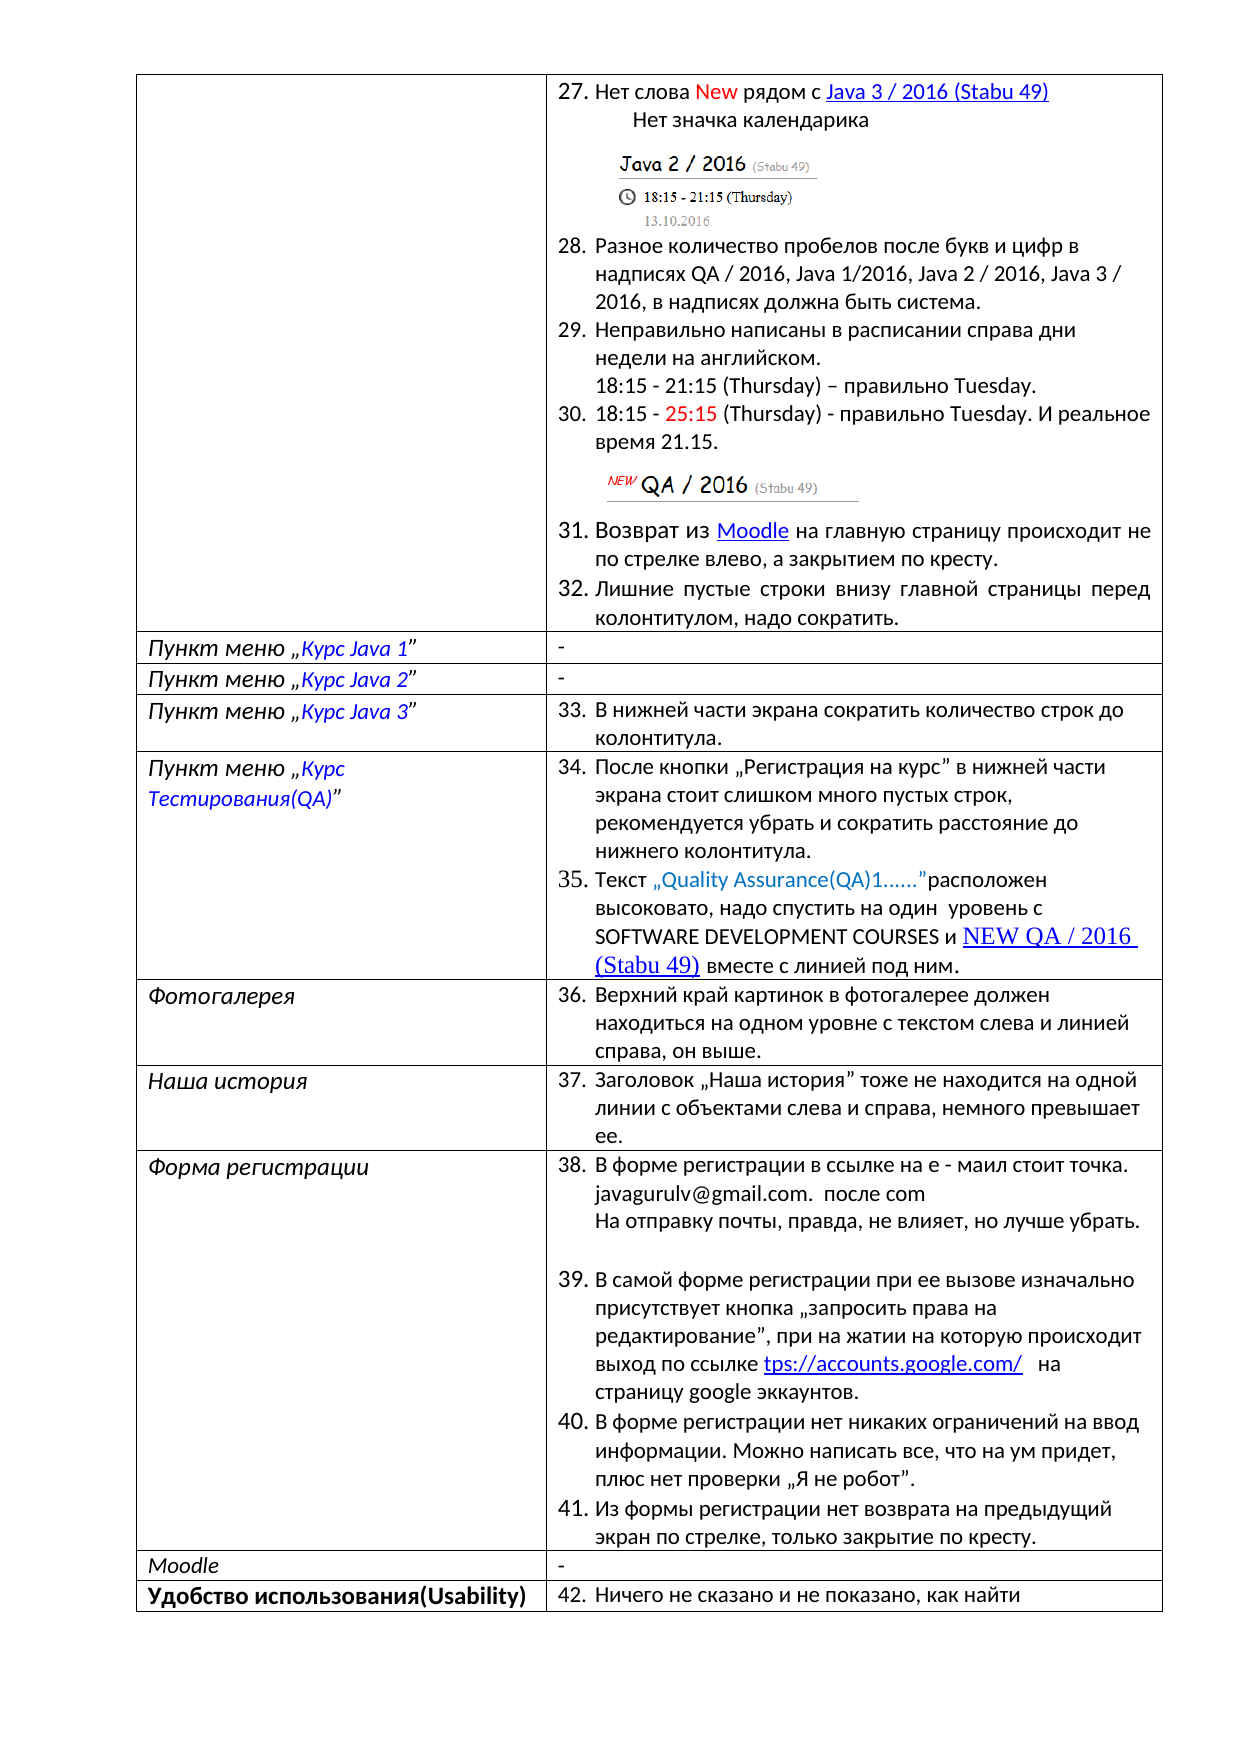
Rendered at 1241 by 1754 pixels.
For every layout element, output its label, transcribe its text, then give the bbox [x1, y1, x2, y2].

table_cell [137, 1581, 546, 1611]
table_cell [547, 75, 1162, 631]
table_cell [547, 1581, 1162, 1611]
table_cell Наша история [137, 1066, 546, 1149]
table_cell В форме регистрации в ссылке на e - маил стоит точка. javagurulv@gmail.com. после соm На отправку почты, правда, не влияет, но лучше убрать. В самой форме регистрации при ее вызове изначально присутствует кнопка „запросить права на редактирование”, при на жатии на которую происходит выход по ссылке tps://accounts.google.com/ на страницу google эккаунтов. В форме регистрации нет никаких ограничений на ввод информации. Можно написать все, что на ум придет, плюс нет проверки „Я не робот”. Из формы регистрации нет возврата на предыдущий экран по стрелке, только закрытие по кресту. [547, 1151, 1162, 1550]
table_cell [137, 75, 546, 631]
table_cell Пункт меню „Курс Java 1” [137, 632, 546, 662]
table_cell Пункт меню „” [137, 664, 546, 694]
picture [604, 145, 818, 231]
table_cell Верхний край картинок в фотогалерее должен находиться на одном уровне с текстом слева и линией справа, он выше. [547, 980, 1162, 1064]
table_cell - [547, 632, 1162, 662]
picture [595, 462, 860, 505]
table_cell Пункт меню „Курс Тестирования(QA)” [137, 752, 546, 979]
table_cell После кнопки „Регистрация на курс” в нижней части экрана стоит слишком много пустых строк, рекомендуется убрать и сократить расстояние до нижнего колонтитула. Текст „Quality Assurance(QA)1......”расположен высоковато, надо спустить на один уровень с SOFTWARE DEVELOPMENT COURSES и NEW QA / 2016 (Stabu 49) вместе с линией под ним. [547, 752, 1162, 979]
table_cell - [547, 664, 1162, 694]
table_cell Заголовок „Наша история” тоже не находится на одной линии с объектами слева и справа, немного превышает ее. [547, 1066, 1162, 1149]
table_cell Форма регистрации [137, 1151, 546, 1550]
table_cell Пункт меню „Курс Java 3” [137, 695, 546, 751]
table_cell - [547, 1551, 1162, 1579]
table_cell В нижней части экрана сократить количество строк до колонтитула. [547, 695, 1162, 751]
table_cell Moodle [137, 1551, 546, 1579]
table_cell Фотогалерея [137, 980, 546, 1064]
